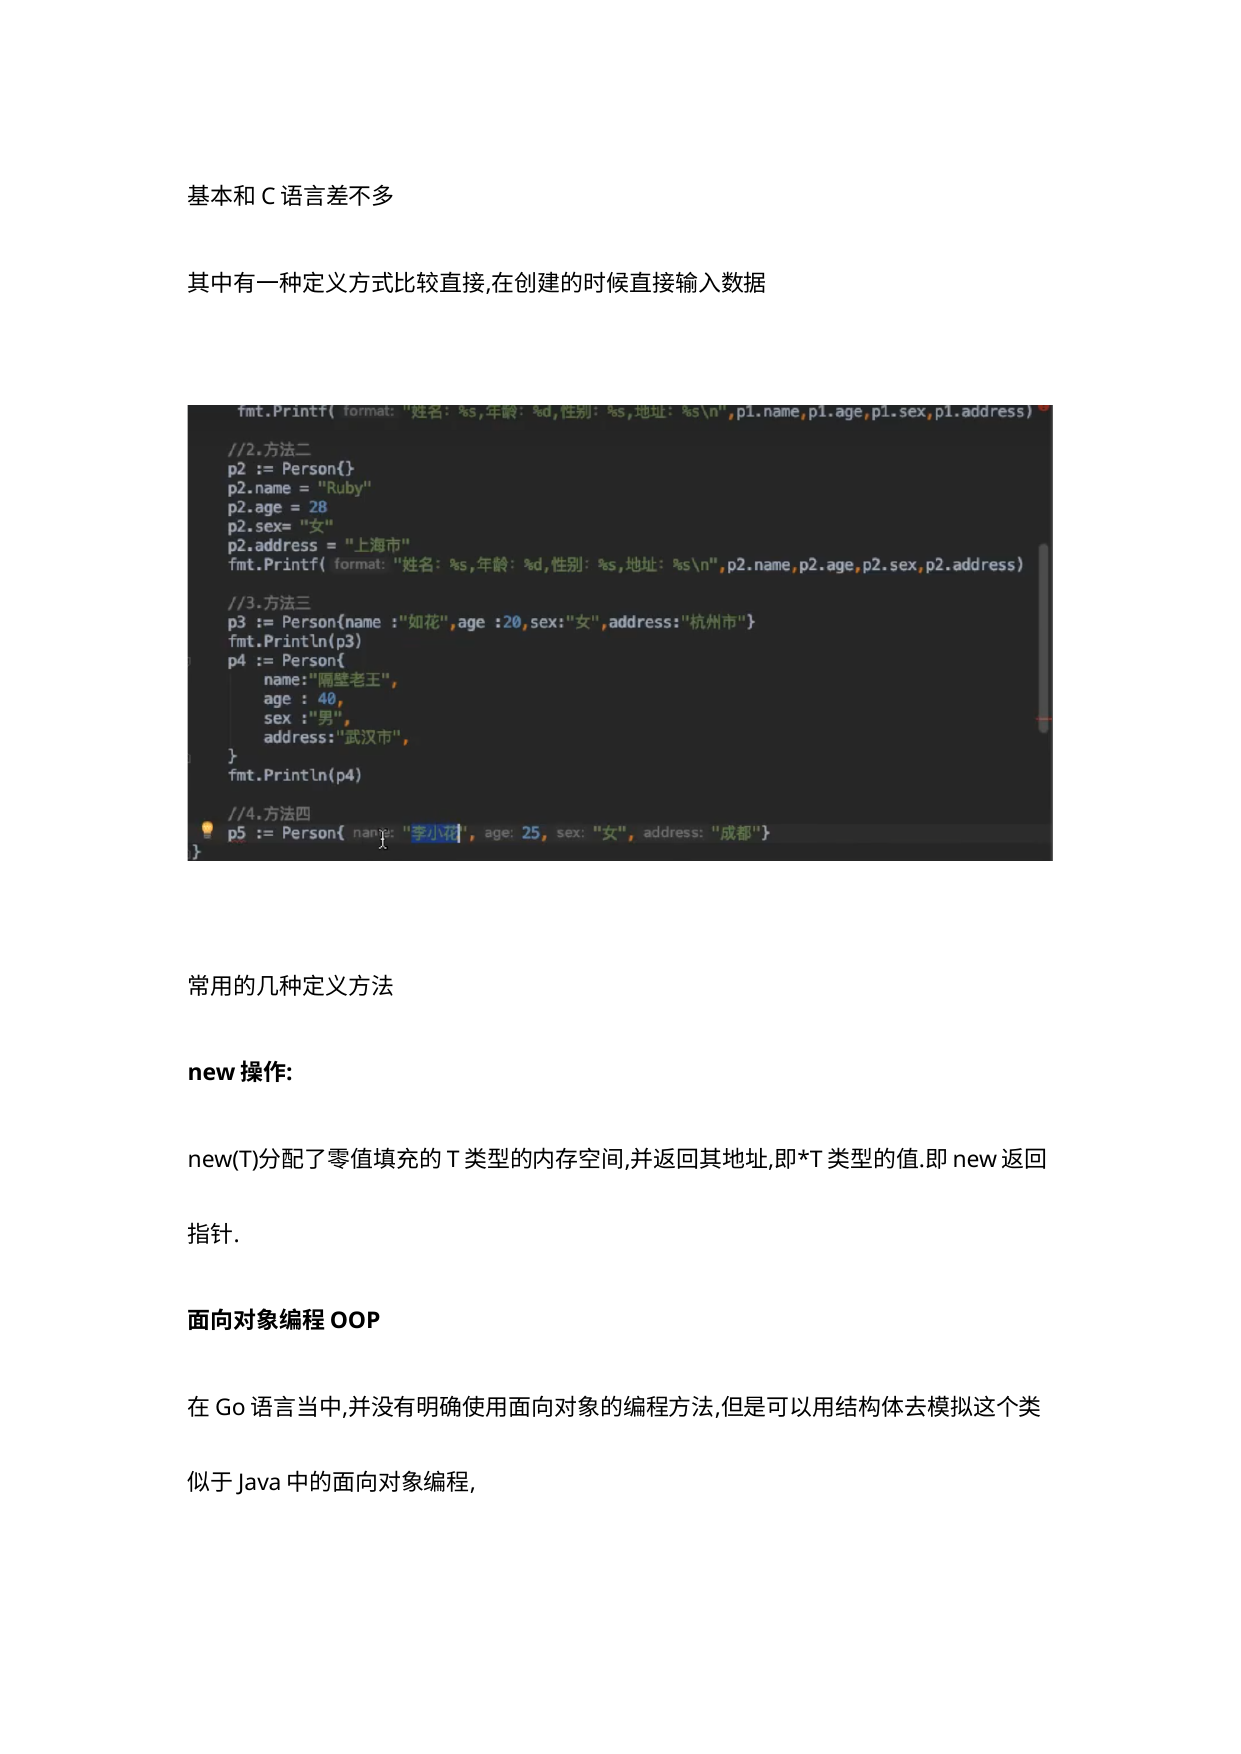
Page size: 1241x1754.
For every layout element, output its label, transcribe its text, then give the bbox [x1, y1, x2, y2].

text 在Go语言当中,并没有明确使用面向对象的编程方法,但是可以用结构体去模拟这个类似于Java中的面向对象编程, [187, 1373, 1053, 1513]
picture [187, 405, 1053, 861]
text 常用的几种定义方法 [187, 952, 1053, 1017]
text new(T)分配了零值填充的T类型的内存空间,并返回其地址,即*T类型的值.即new返回指针. [187, 1125, 1053, 1265]
text 基本和C语言差不多 [187, 162, 1053, 227]
text new操作: [187, 1038, 1053, 1103]
text 其中有一种定义方式比较直接,在创建的时候直接输入数据 [187, 249, 1053, 314]
text 面向对象编程OOP [187, 1286, 1053, 1351]
